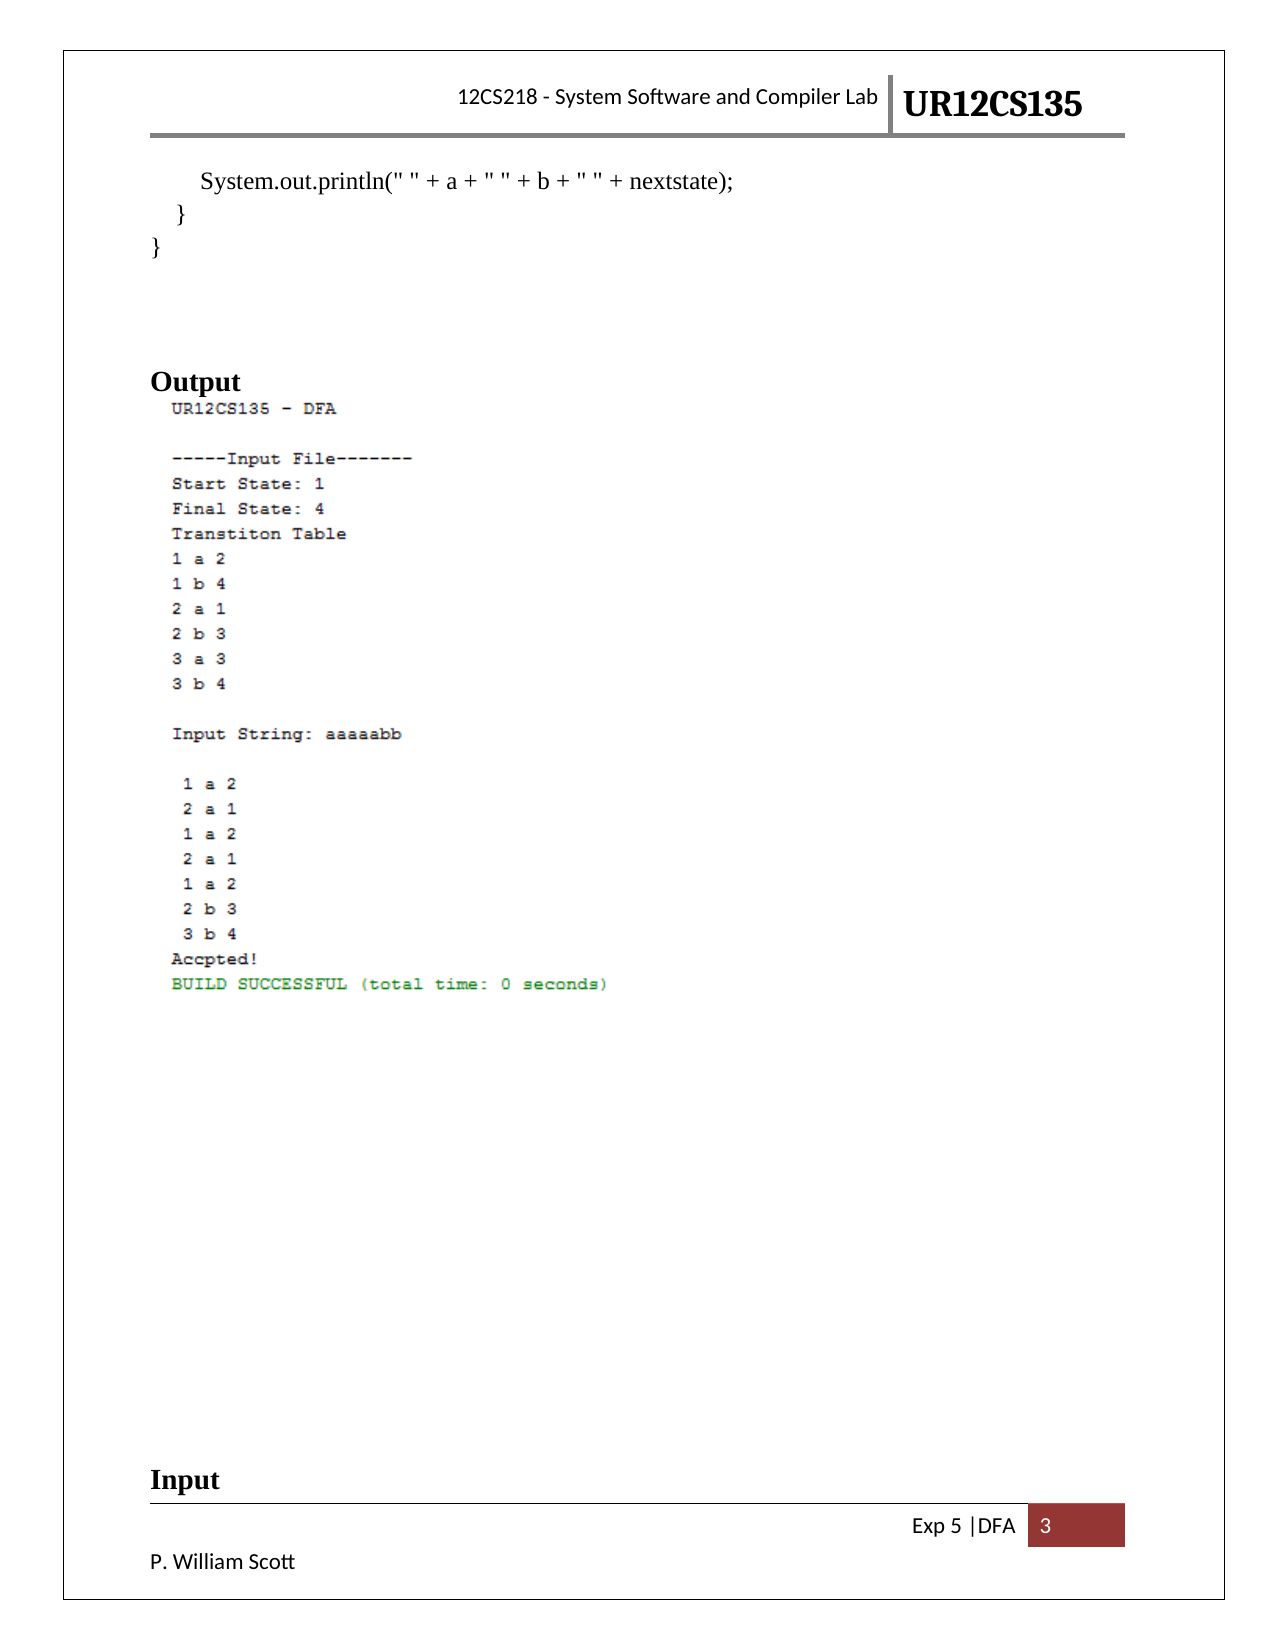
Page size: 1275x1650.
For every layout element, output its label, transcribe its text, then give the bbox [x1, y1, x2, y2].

text } [150, 232, 1125, 261]
picture [150, 397, 618, 1002]
text Output [150, 364, 1125, 397]
text System.out.println(" " + a + " " + b + " " + nextstate); [150, 166, 1125, 194]
text Input [150, 1462, 1125, 1496]
text } [150, 199, 1125, 228]
